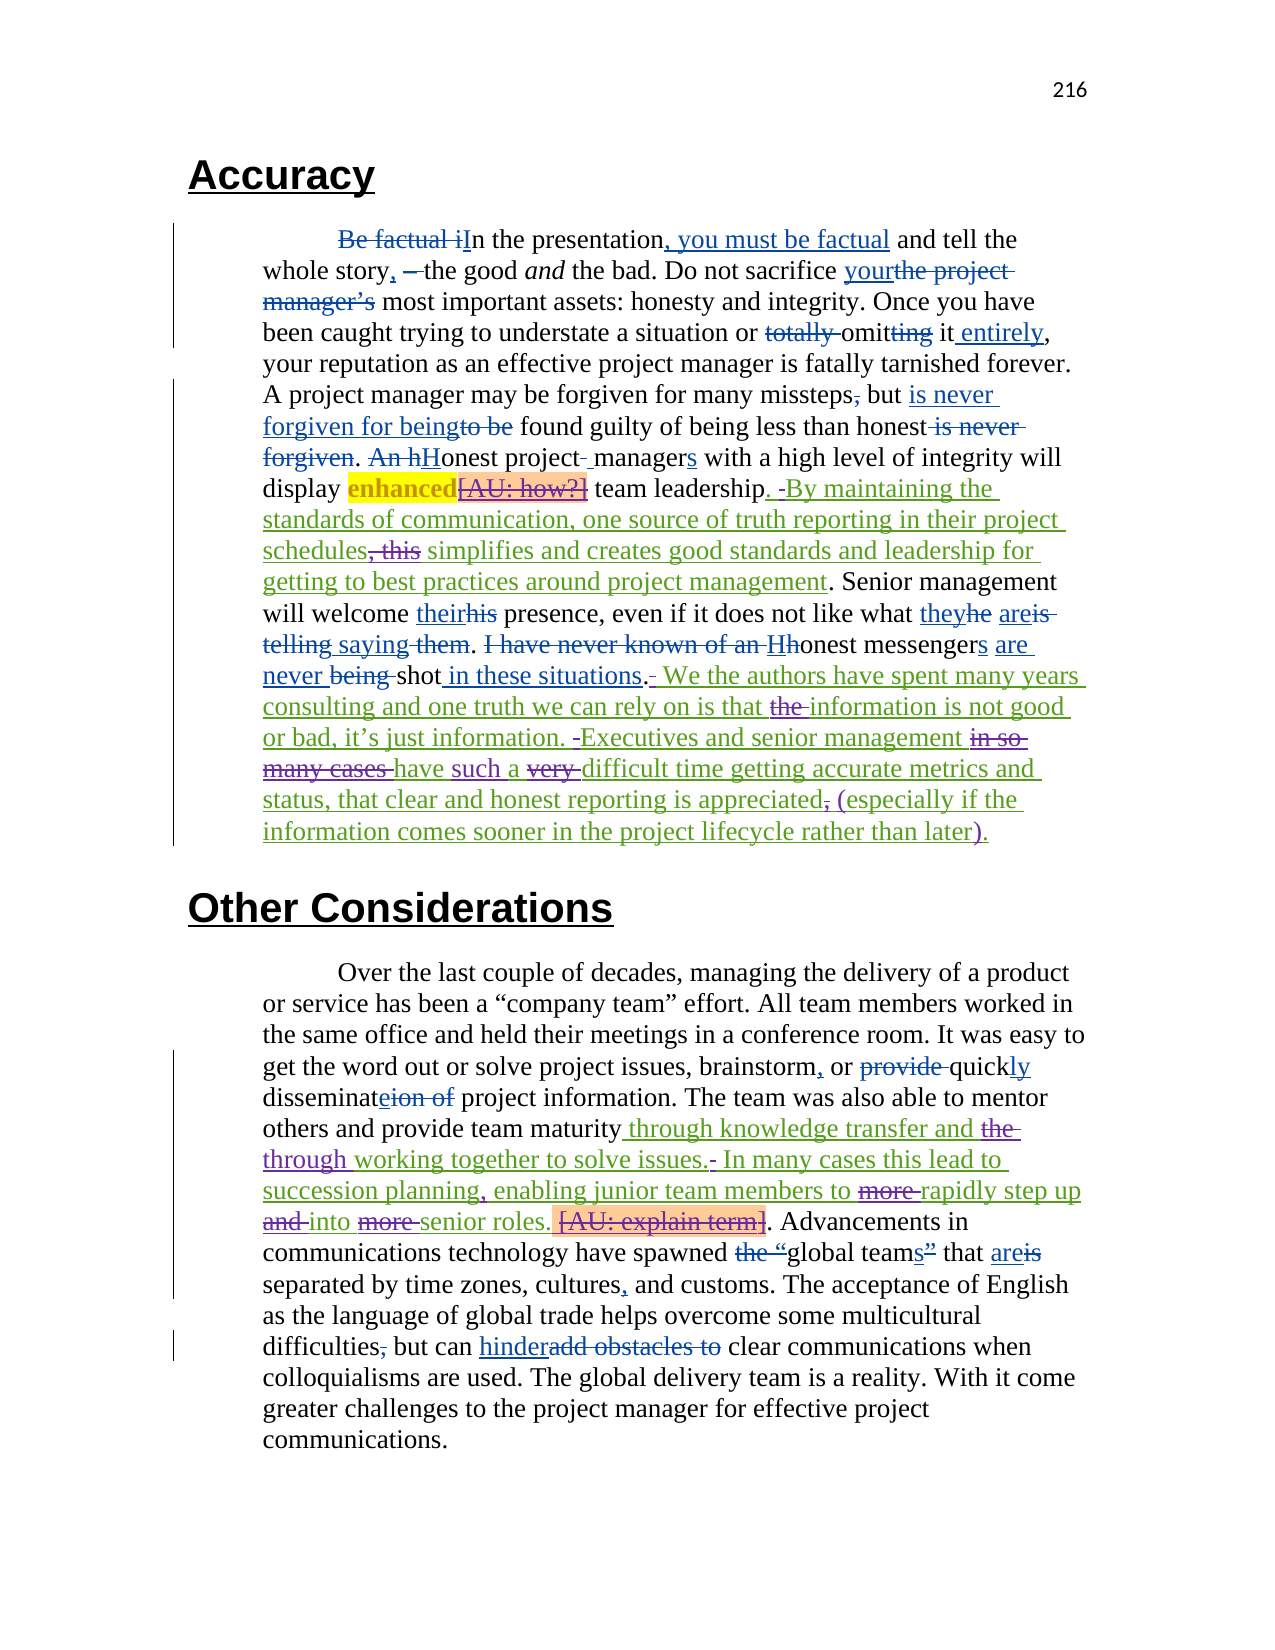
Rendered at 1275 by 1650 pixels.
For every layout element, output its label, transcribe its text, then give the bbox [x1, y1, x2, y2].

text Accuracy [187, 150, 1087, 198]
text n the presentation and tell the whole story the good and the bad. Do not sacrifice most important assets: honesty and integrity. Once you have been caught trying to understate a situation or omit it, your reputation as an effective project manager is fatally tarnished forever. A project manager may be forgiven for many missteps but found guilty of being less than honest. onest projectmanager with a high level of integrity will display enhanced team leadership. Senior management will welcome presence, even if it does not like what . onest messenger shot. [262, 223, 1087, 846]
text Over the last couple of decades, managing the delivery of a product or service has been a “company team” effort. All team members worked in the same office and held their meetings in a conference room. It was easy to get the word out or solve project issues, brainstorm or quick disseminat project information. The team was also able to mentor others and provide team maturity. Advancements in communications technology have spawned global team that separated by time zones, cultures and customs. The acceptance of English as the language of global trade helps overcome some multicultural difficulties but can clear communications when colloquialisms are used. The global delivery team is a reality. With it come greater challenges to the project manager for effective project communications. [262, 956, 1087, 1454]
text Other Considerations [187, 883, 1087, 931]
